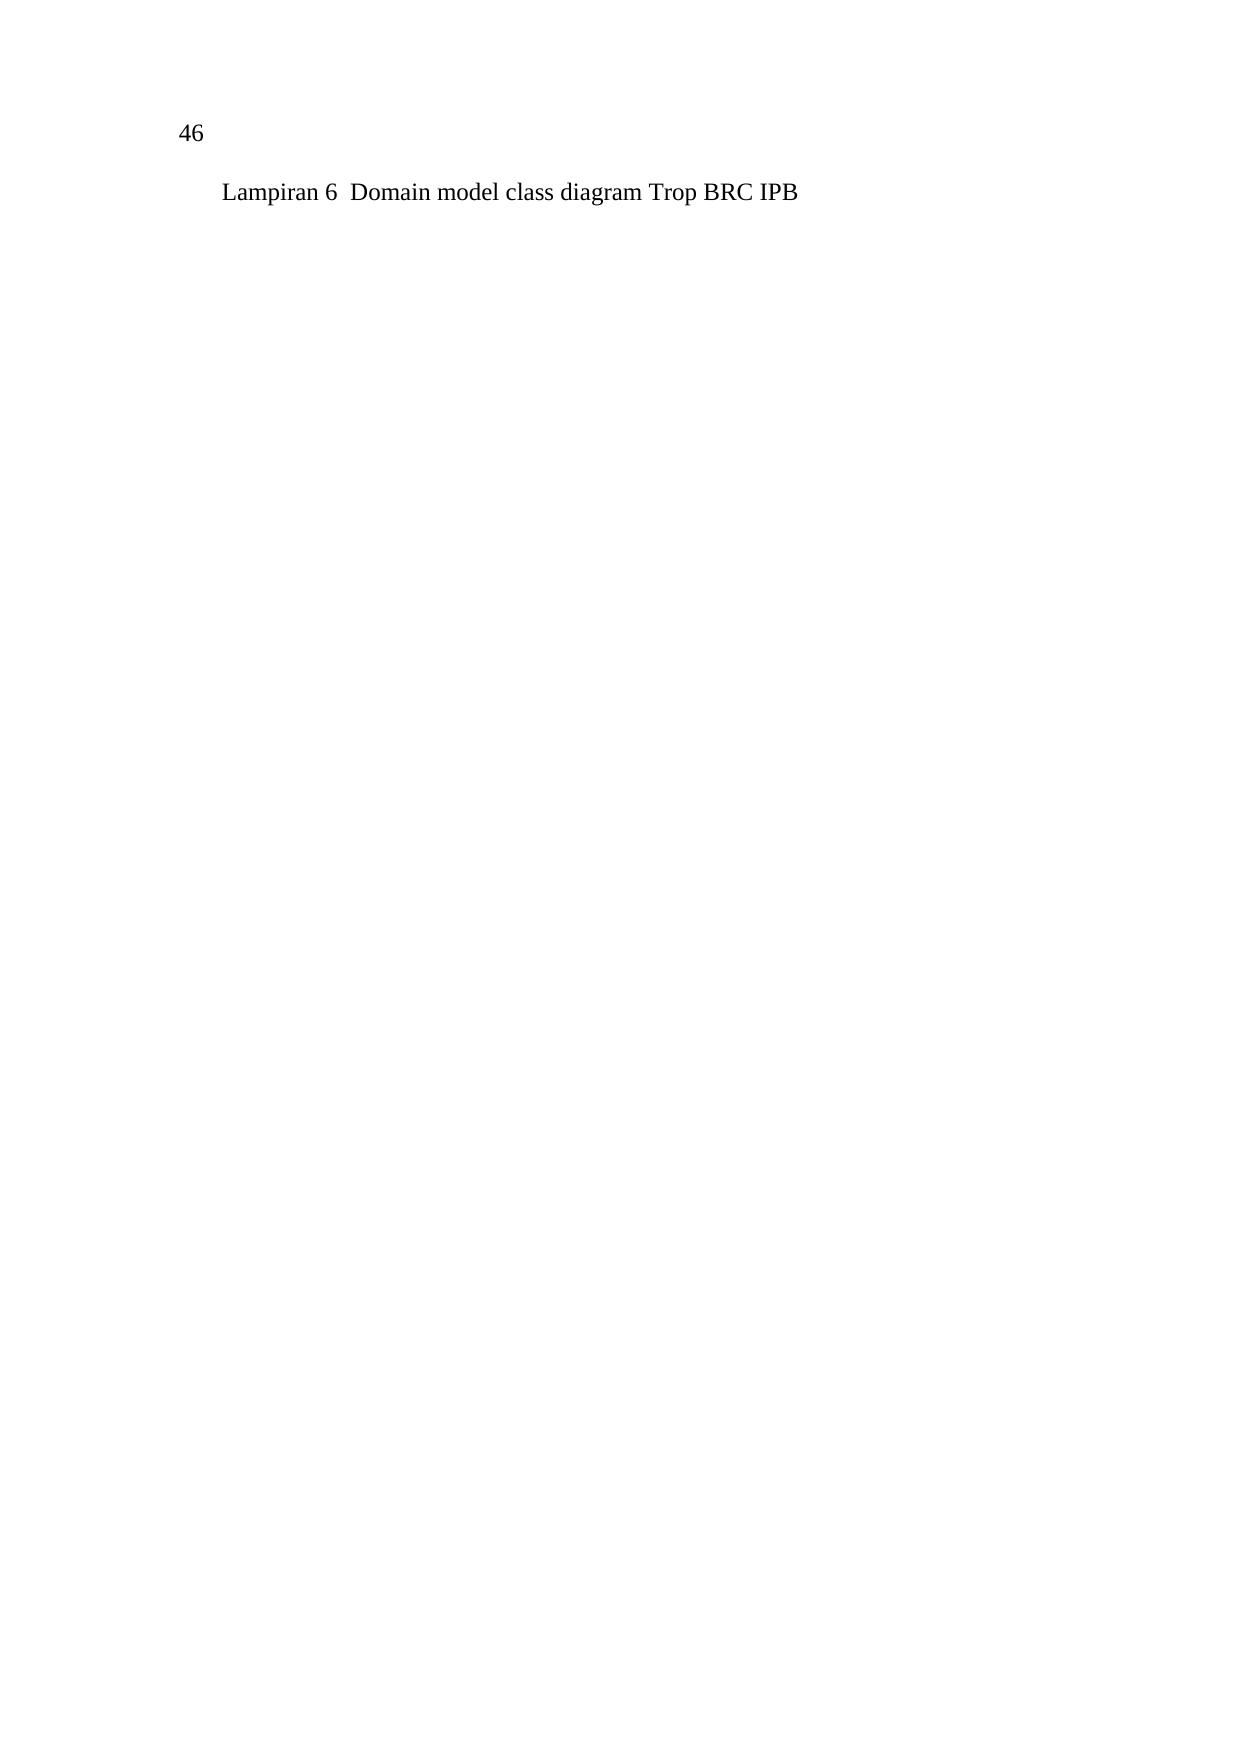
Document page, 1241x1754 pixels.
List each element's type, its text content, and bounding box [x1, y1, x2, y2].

list Lampiran 6 Domain model class diagram Trop BRC IPB [222, 177, 1004, 206]
